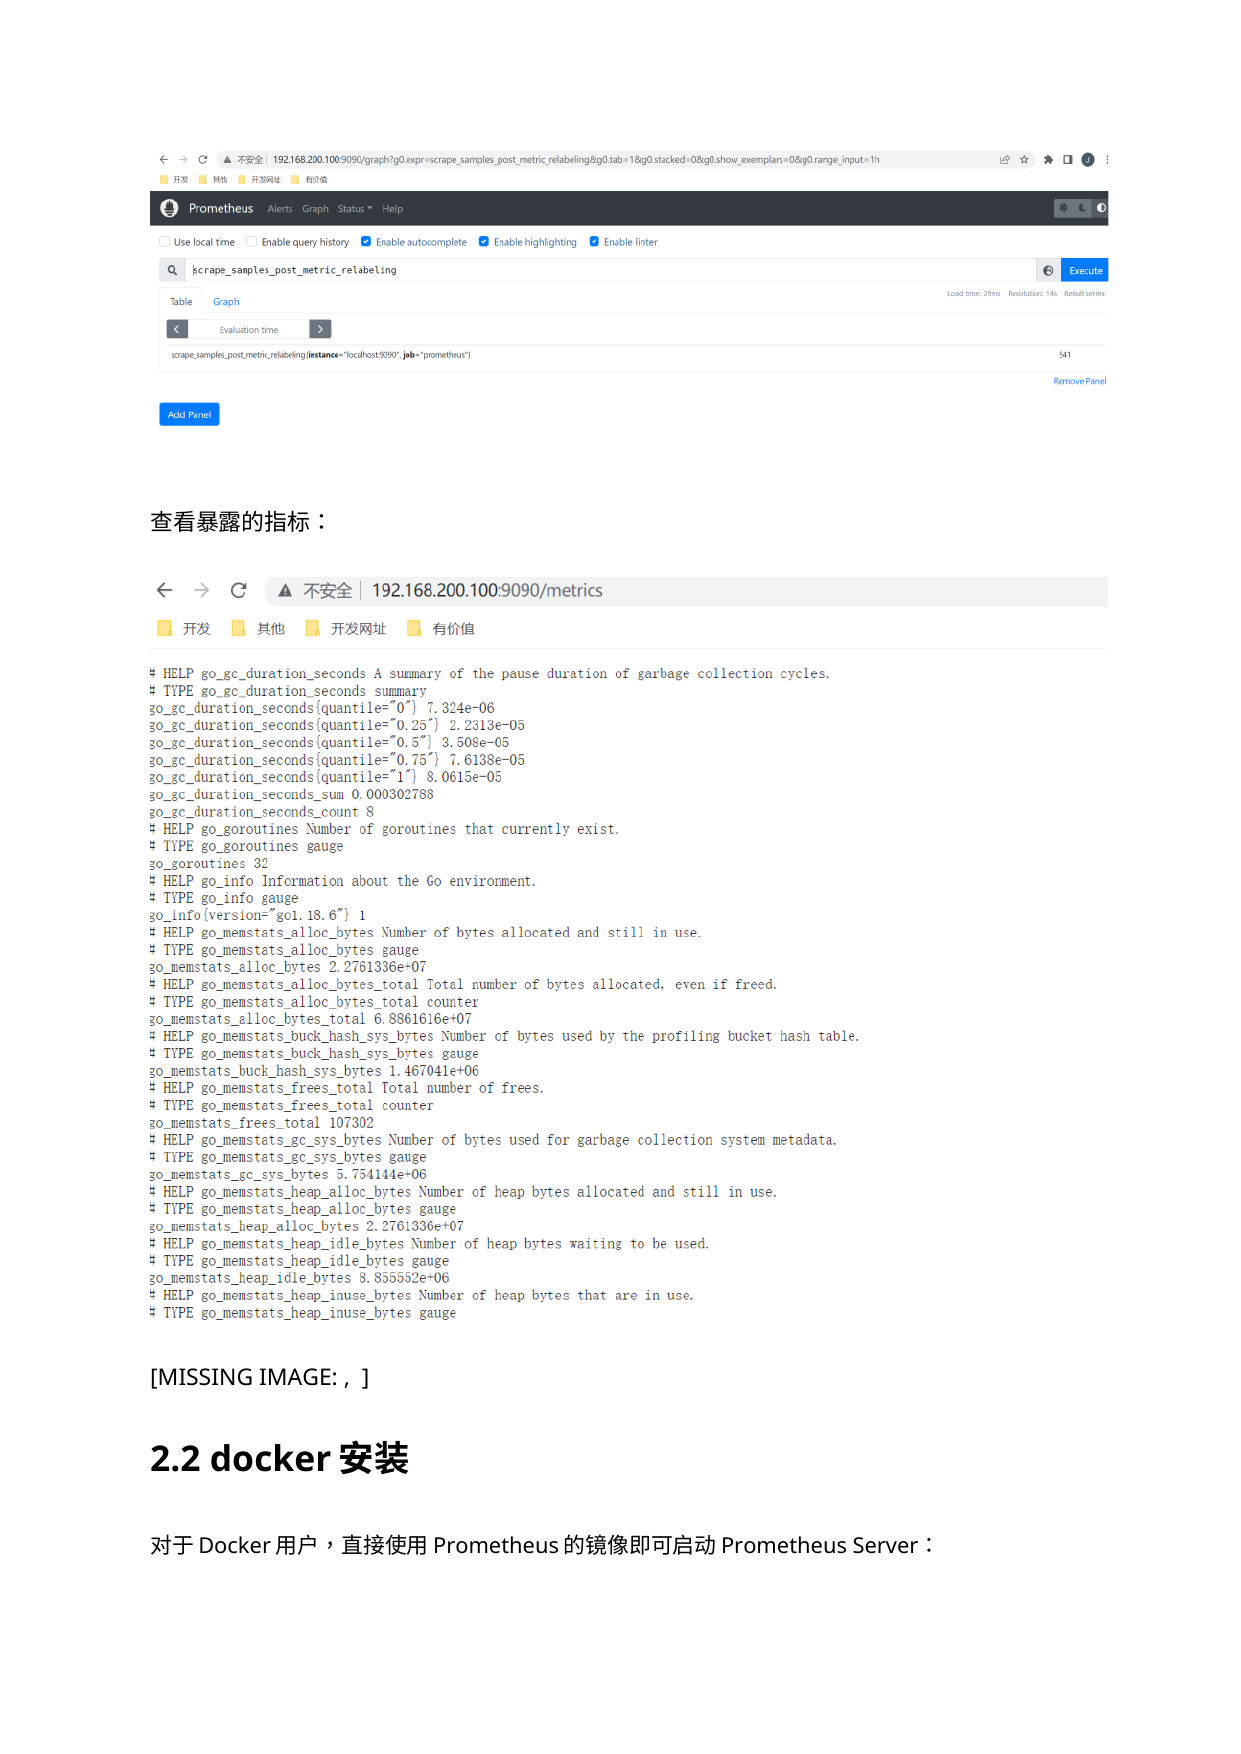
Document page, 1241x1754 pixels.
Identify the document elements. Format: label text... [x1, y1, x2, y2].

text [MISSING IMAGE: , ] [150, 1361, 1090, 1392]
text 对于Docker用户，直接使用Prometheus的镜像即可启动Prometheus Server： [150, 1530, 1090, 1560]
picture [150, 577, 1109, 1321]
subtitle 2.2 docker安装 [150, 1433, 1090, 1481]
picture [150, 150, 1109, 466]
text 查看暴露的指标： [150, 506, 1090, 537]
